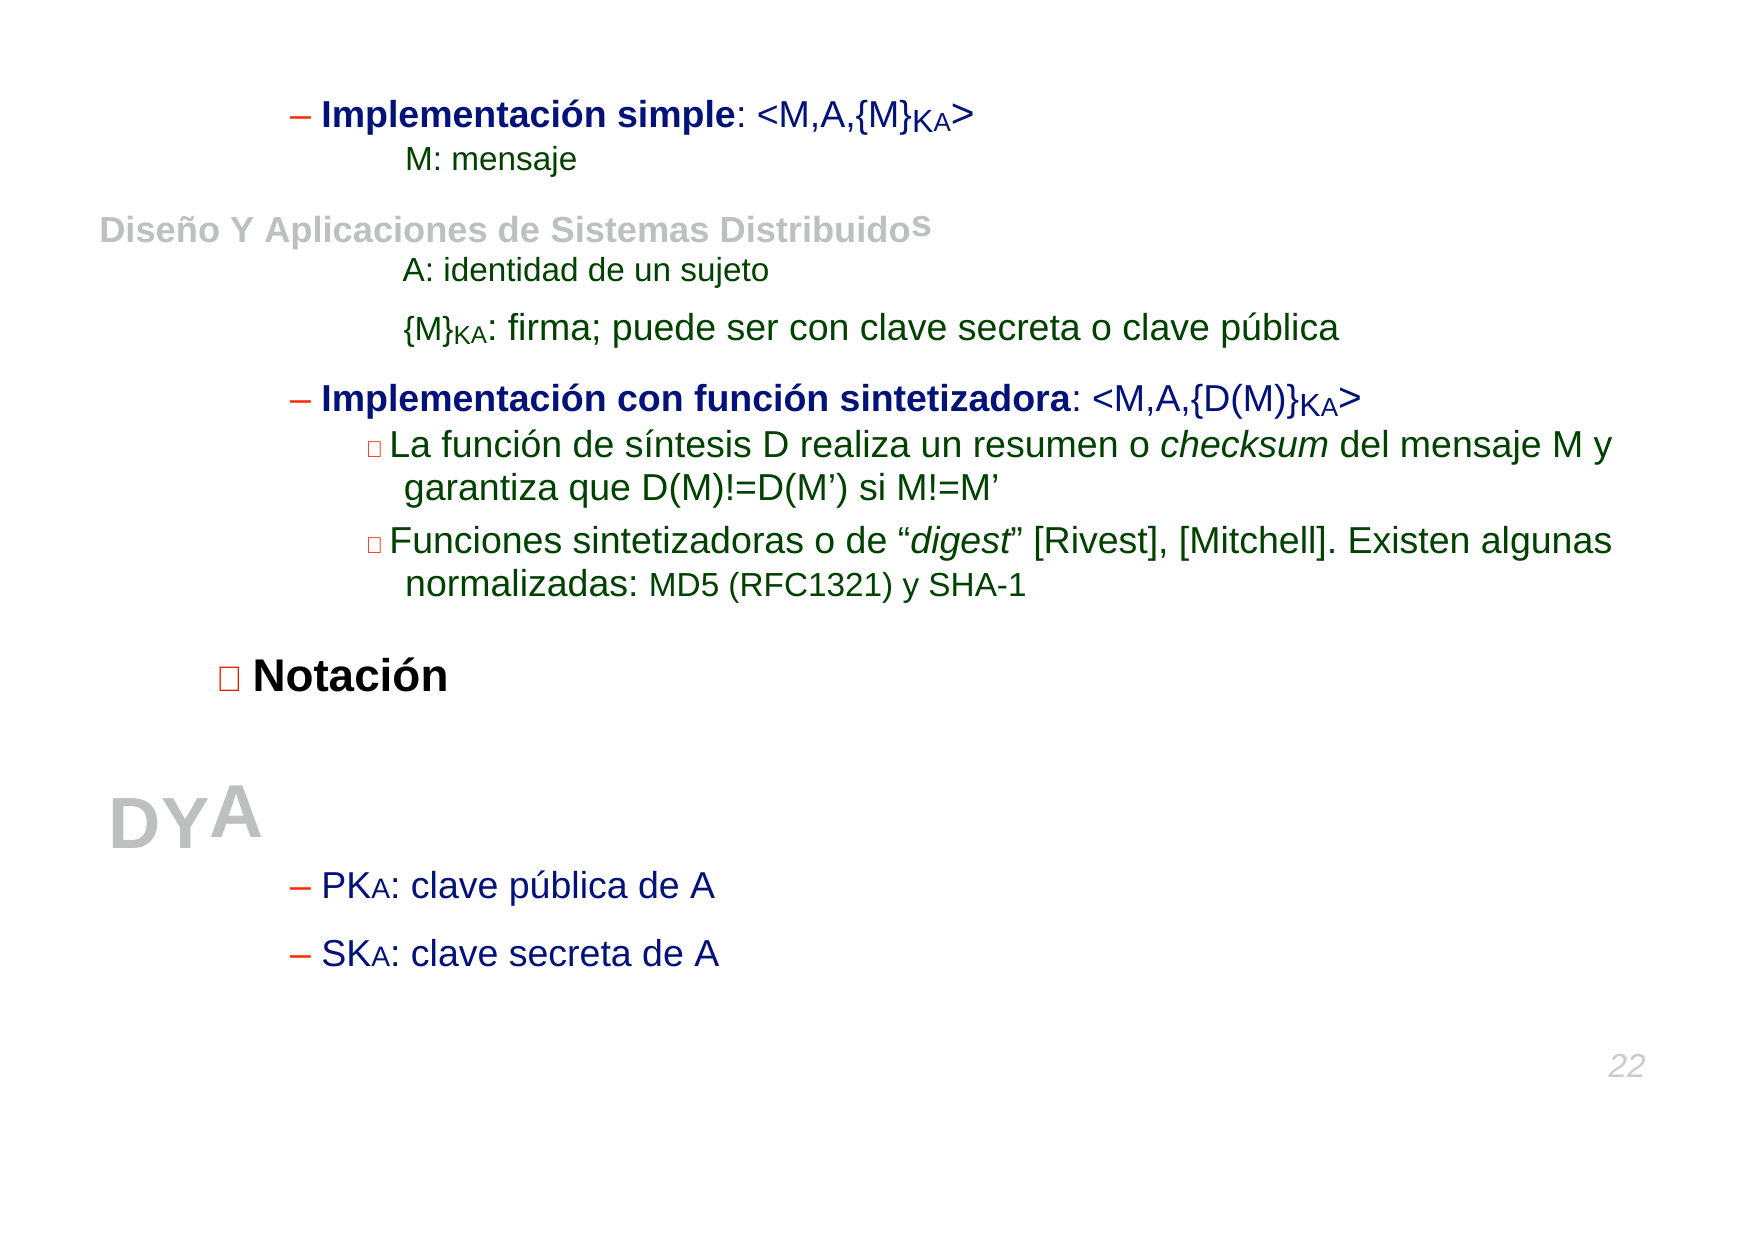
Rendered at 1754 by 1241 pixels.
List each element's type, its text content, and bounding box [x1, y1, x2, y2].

text M: mensaje [405, 139, 1653, 178]
text {M}KA: firma; puede ser con clave secreta o clave pública [64, 298, 1339, 349]
text  La función de síntesis D realiza un resumen o checksum del mensaje M y garantiza que D(M)!=D(M’) si M!=M’ [366, 423, 1647, 509]
text A: identidad de un sujeto [402, 250, 1653, 288]
text  Funciones sintetizadoras o de “digest” [Rivest], [Mitchell]. Existen algunas normalizadas: MD5 (RFC1321) y SHA-1 [366, 519, 1648, 605]
text Diseño Y Aplicaciones de Sistemas Distribuidos [99, 178, 1653, 250]
text – SKA: clave secreta de A [290, 931, 1653, 974]
text DYA [109, 720, 1653, 863]
text – PKA: clave pública de A [290, 863, 1653, 907]
text 22 [64, 1046, 1645, 1084]
text  Notación [216, 649, 1653, 702]
text – Implementación simple: <M,A,{M}KA> [290, 76, 1653, 139]
text – Implementación con función sintetizadora: <M,A,{D(M)}KA> [290, 360, 1653, 423]
